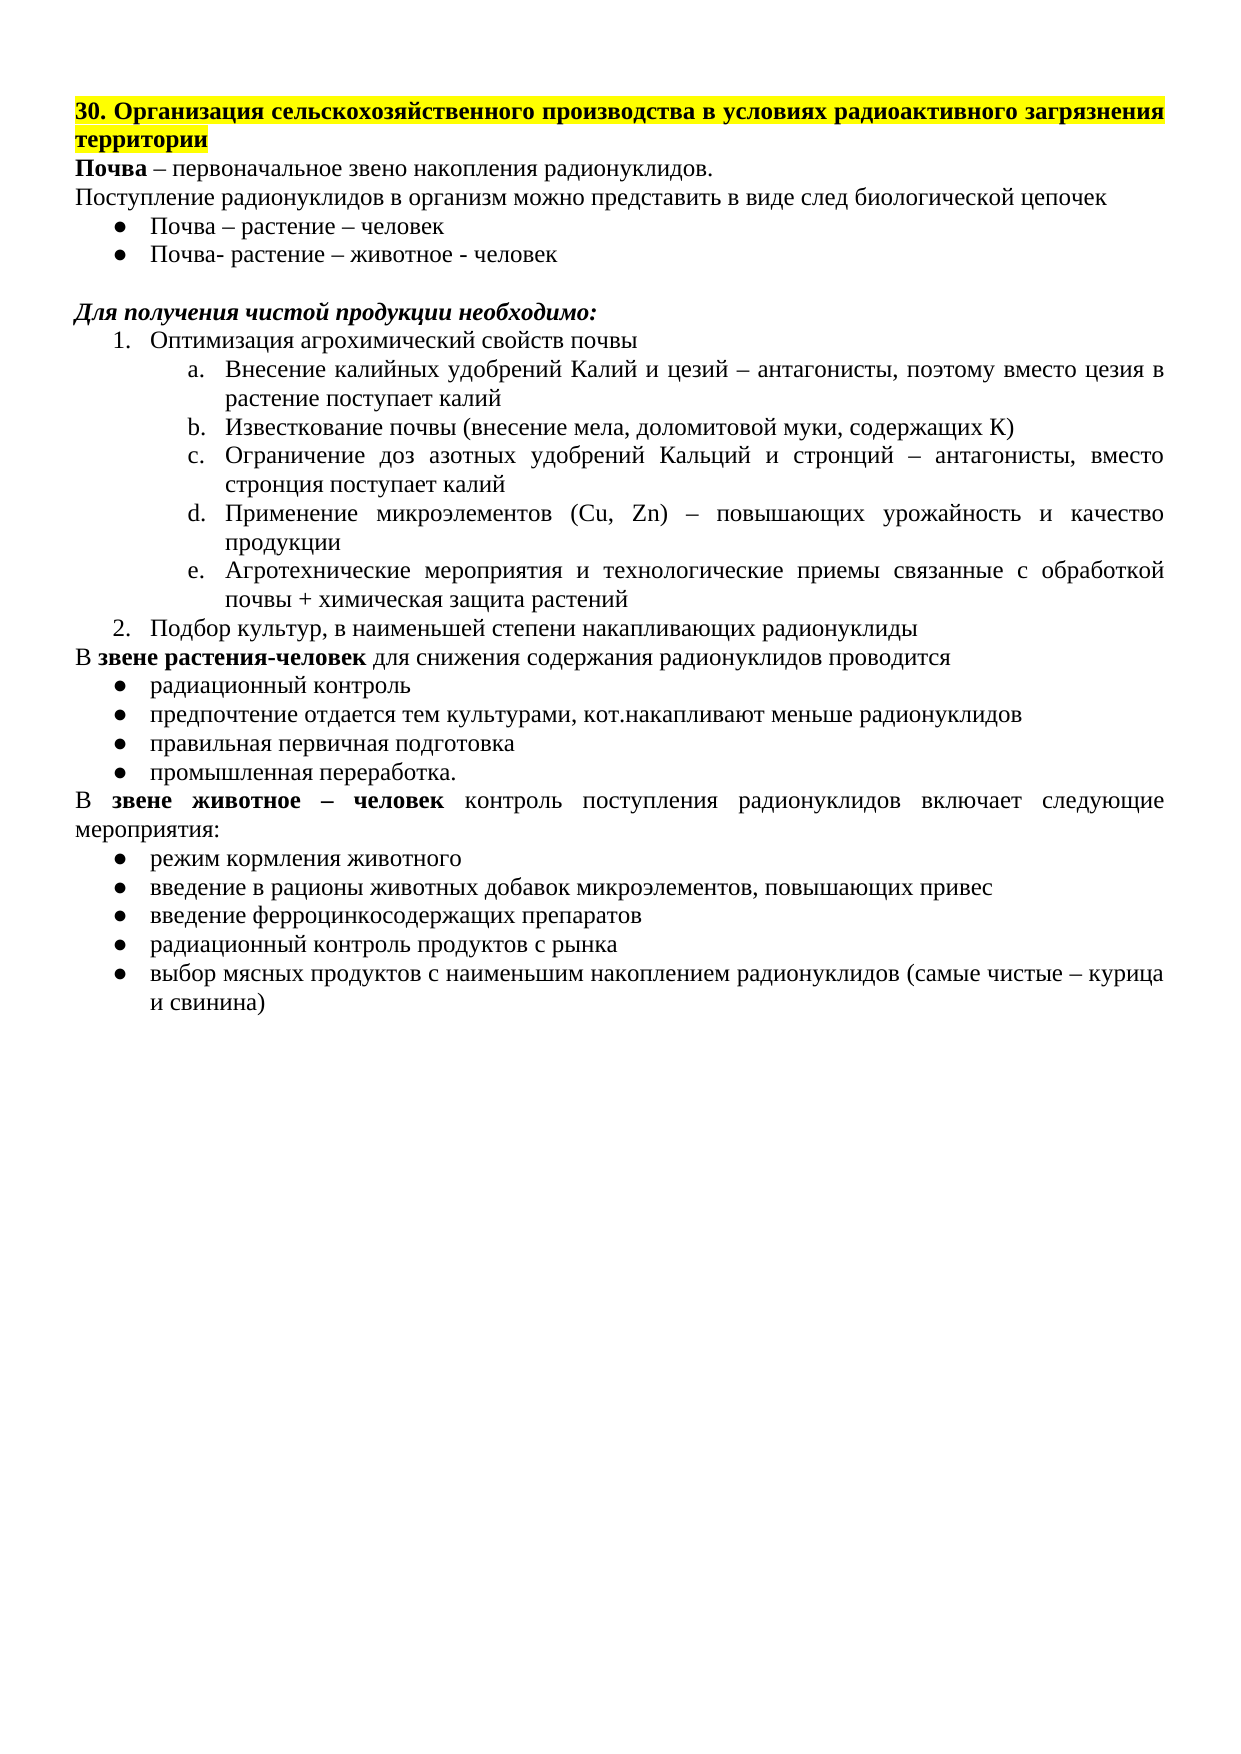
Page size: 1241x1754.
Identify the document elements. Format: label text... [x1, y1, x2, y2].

text В звене растения-человек для снижения содержания радионуклидов проводится [75, 642, 1165, 671]
subtitle Для получения чистой продукции необходимо: [75, 297, 1165, 326]
list Подбор культур, в наименьшей степени накапливающих радионуклиды [112, 613, 1165, 642]
list Ограничение доз азотных удобрений Кальций и стронций – антагонисты, вместо стронция поступает калий [187, 441, 1165, 498]
list Применение микроэлементов (Cu, Zn) – повышающих урожайность и качество продукции [187, 498, 1165, 556]
list предпочтение отдается тем культурами, кот.накапливают меньше радионуклидов [112, 699, 1165, 728]
text Поступление радионуклидов в организм можно представить в виде след биологической цепочек [75, 182, 1165, 211]
subtitle 30. Организация сельскохозяйственного производства в условиях радиоактивного загрязнения территории [75, 124, 1165, 153]
list радиационный контроль [112, 671, 1165, 699]
list Известкование почвы (внесение мела, доломитовой муки, содержащих К) [187, 412, 1165, 441]
list Внесение калийных удобрений Калий и цезий – антагонисты, поэтому вместо цезия в растение поступает калий [187, 354, 1165, 412]
list Почва- растение – животное - человек [112, 239, 1165, 268]
list введение в рационы животных добавок микроэлементов, повышающих привес [112, 872, 1165, 901]
list режим кормления животного [112, 843, 1165, 872]
text В звене животное – человек контроль поступления радионуклидов включает следующие мероприятия: [75, 786, 1165, 843]
list выбор мясных продуктов с наименьшим накоплением радионуклидов (самые чистые – курица и свинина) [112, 958, 1165, 1016]
list введение ферроцинкосодержащих препаратов [112, 901, 1165, 929]
list промышленная переработка. [112, 757, 1165, 786]
list радиационный контроль продуктов с рынка [112, 929, 1165, 958]
list Оптимизация агрохимический свойств почвы [112, 326, 1165, 354]
text Почва – первоначальное звено накопления радионуклидов. [75, 153, 1165, 182]
list правильная первичная подготовка [112, 728, 1165, 757]
list Почва – растение – человек [112, 211, 1165, 239]
list Агротехнические мероприятия и технологические приемы связанные с обработкой почвы + химическая защита растений [187, 556, 1165, 613]
